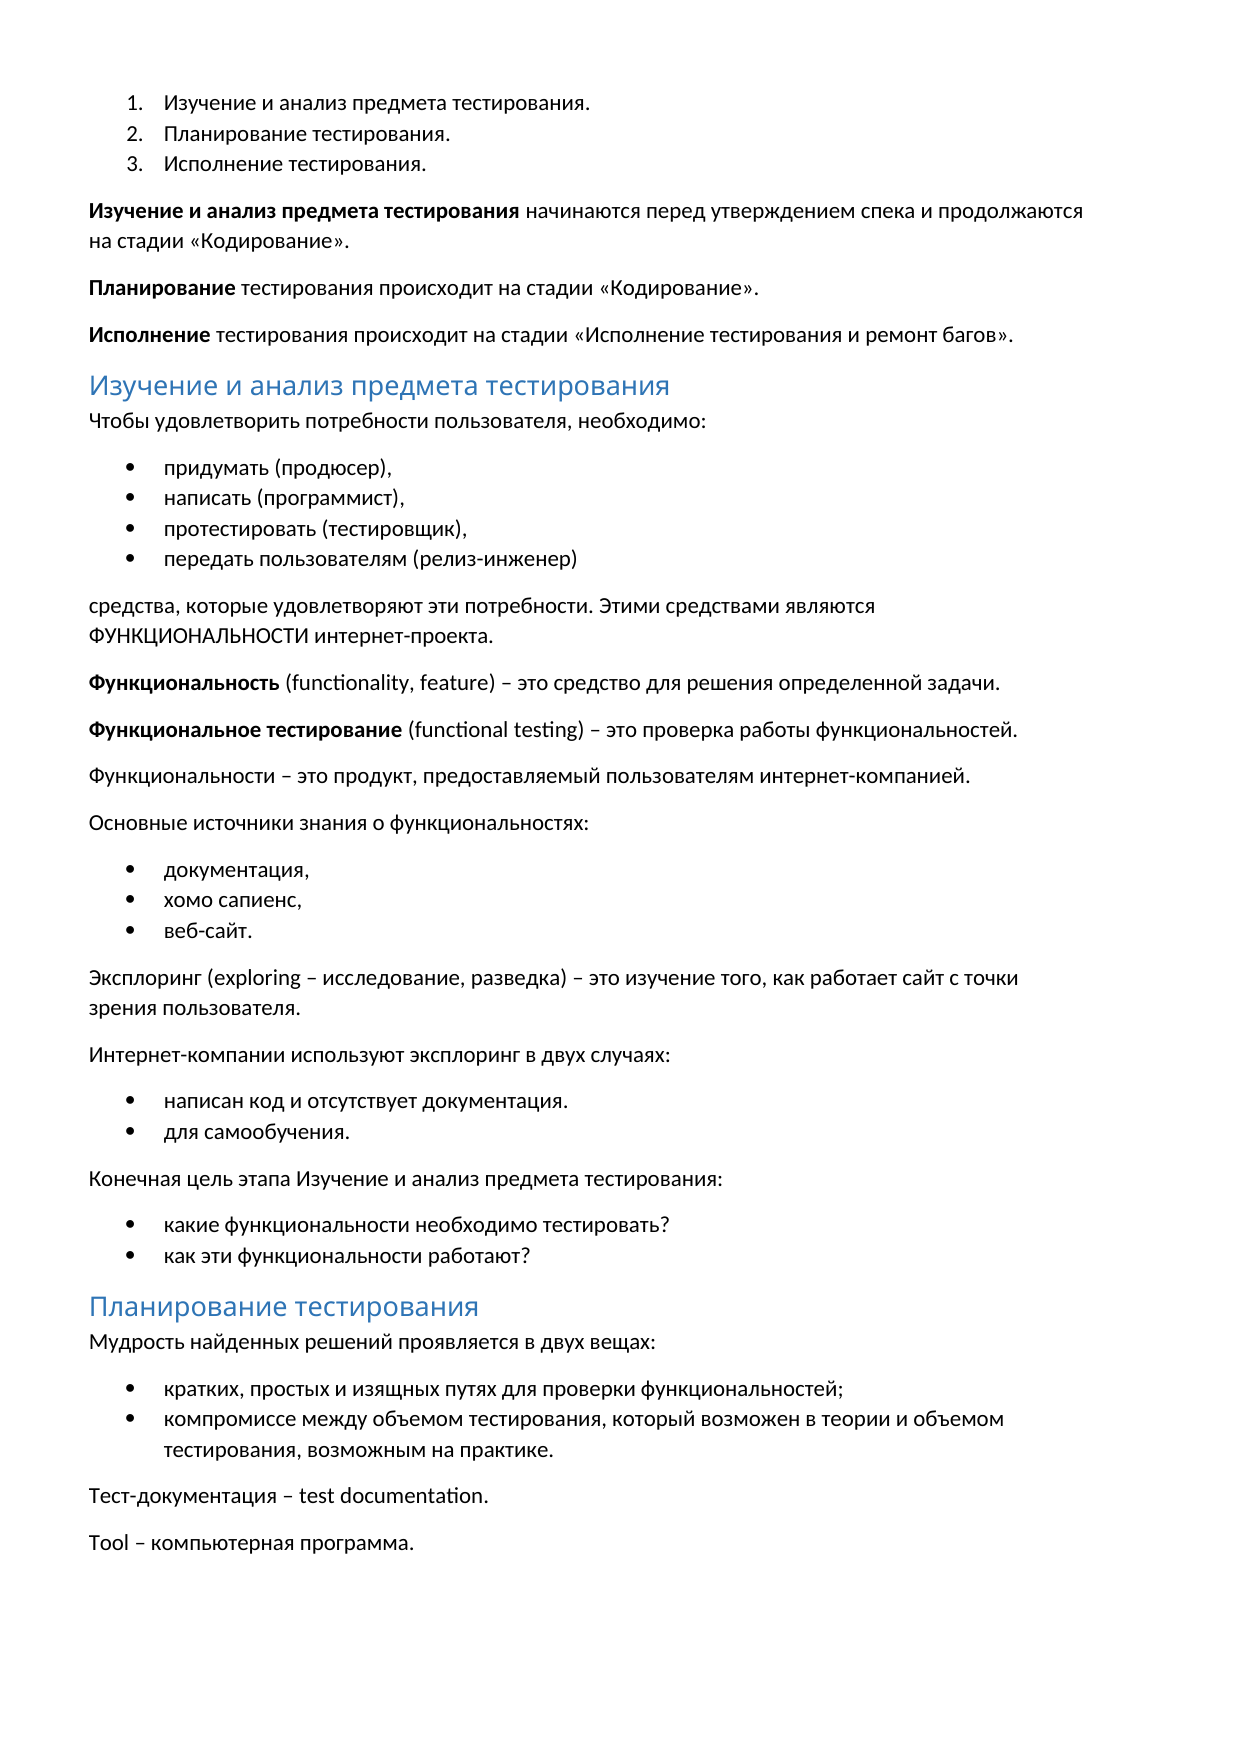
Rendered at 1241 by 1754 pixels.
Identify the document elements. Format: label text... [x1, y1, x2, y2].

text Основные источники знания о функциональностях: [88, 808, 1093, 837]
list какие функциональности необходимо тестировать? [126, 1211, 1093, 1239]
text Мудрость найденных решений проявляется в двух вещах: [88, 1327, 1093, 1356]
list кратких, простых и изящных путях для проверки функциональностей; [126, 1374, 1093, 1402]
list хомо сапиенс, [126, 886, 1093, 914]
list придумать (продюсер), [126, 453, 1093, 481]
text Планирование тестирования происходит на стадии «Кодирование». [88, 273, 1093, 301]
list компромиссе между объемом тестирования, который возможен в теории и объемом тестирования, возможным на практике. [126, 1404, 1093, 1463]
list для самообучения. [126, 1117, 1093, 1145]
list написать (программист), [126, 483, 1093, 512]
text средства, которые удовлетворяют эти потребности. Этими средствами являются ФУНКЦИОНАЛЬНОСТИ интернет-проекта. [88, 591, 1093, 649]
list как эти функциональности работают? [126, 1241, 1093, 1269]
text Эксплоринг (exploring – исследование, разведка) – это изучение того, как работает сайт с точки зрения пользователя. [88, 963, 1093, 1021]
subtitle Планирование тестирования [88, 1288, 1093, 1324]
text Функциональное тестирование (functional testing) – это проверка работы функциональностей. [88, 715, 1093, 743]
list Исполнение тестирования. [126, 149, 1093, 177]
text Функциональность (functionality, feature) – это средство для решения определенной задачи. [88, 668, 1093, 696]
list документация, [126, 855, 1093, 883]
subtitle Изучение и анализ предмета тестирования [88, 367, 1093, 403]
text Функциональности – это продукт, предоставляемый пользователям интернет-компанией. [88, 762, 1093, 790]
text Интернет-компании используют эксплоринг в двух случаях: [88, 1040, 1093, 1068]
list написан код и отсутствует документация. [126, 1087, 1093, 1115]
text Изучение и анализ предмета тестирования начинаются перед утверждением спека и продолжаются на стадии «Кодирование». [88, 196, 1093, 254]
text Тест-документация – test documentation. [88, 1482, 1093, 1510]
text Чтобы удовлетворить потребности пользователя, необходимо: [88, 406, 1093, 434]
list протестировать (тестировщик), [126, 514, 1093, 542]
text Tool – компьютерная программа. [88, 1528, 1093, 1557]
list передать пользователям (релиз-инженер) [126, 544, 1093, 572]
text Исполнение тестирования происходит на стадии «Исполнение тестирования и ремонт багов». [88, 320, 1093, 348]
list Изучение и анализ предмета тестирования. [126, 88, 1093, 117]
list веб-сайт. [126, 916, 1093, 944]
text Конечная цель этапа Изучение и анализ предмета тестирования: [88, 1164, 1093, 1192]
list Планирование тестирования. [126, 119, 1093, 147]
